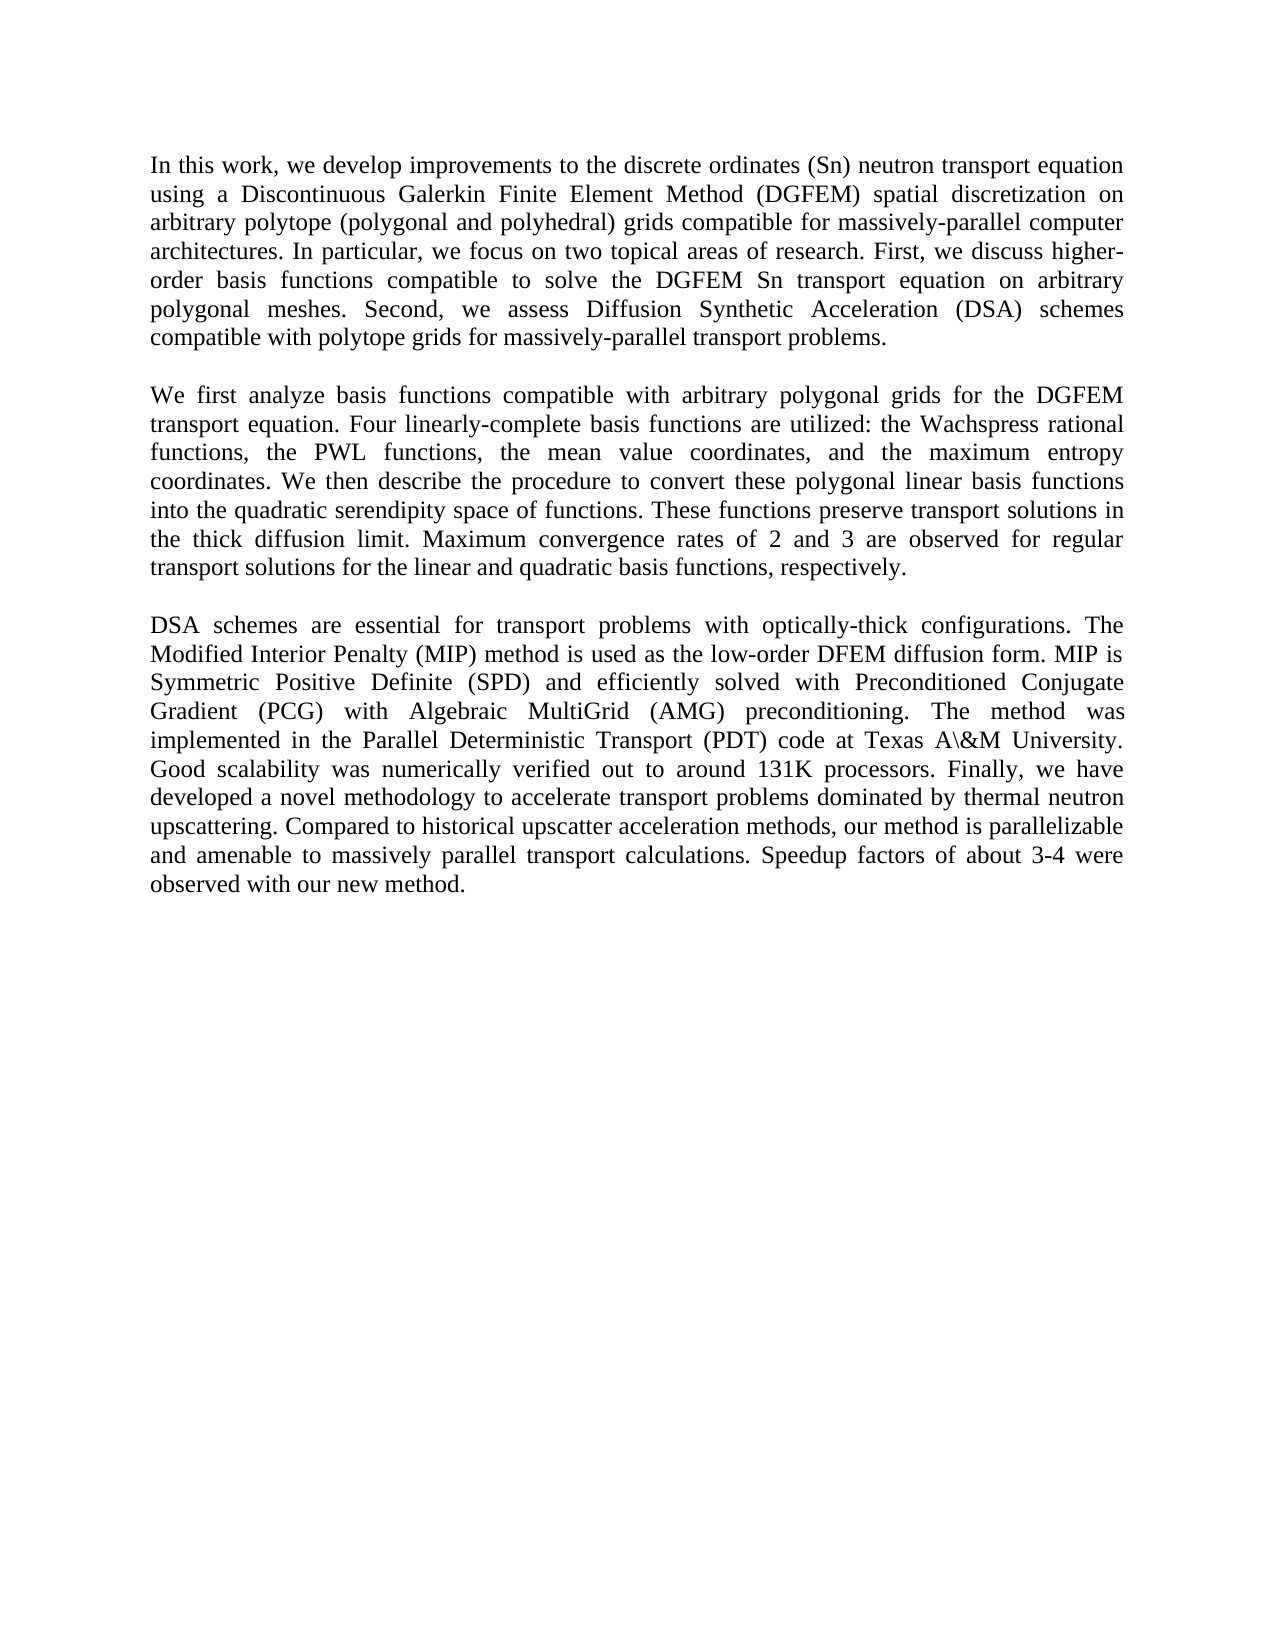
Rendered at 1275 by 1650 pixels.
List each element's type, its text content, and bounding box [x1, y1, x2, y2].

text We first analyze basis functions compatible with arbitrary polygonal grids for the DGFEM transport equation. Four linearly-complete basis functions are utilized: the Wachspress rational functions, the PWL functions, the mean value coordinates, and the maximum entropy coordinates. We then describe the procedure to convert these polygonal linear basis functions into the quadratic serendipity space of functions. These functions preserve transport solutions in the thick diffusion limit. Maximum convergence rates of 2 and 3 are observed for regular transport solutions for the linear and quadratic basis functions, respectively. [150, 380, 1125, 581]
text DSA schemes are essential for transport problems with optically-thick configurations. The Modified Interior Penalty (MIP) method is used as the low-order DFEM diffusion form. MIP is Symmetric Positive Definite (SPD) and efficiently solved with Preconditioned Conjugate Gradient (PCG) with Algebraic MultiGrid (AMG) preconditioning. The method was implemented in the Parallel Deterministic Transport (PDT) code at Texas A\&M University. Good scalability was numerically verified out to around 131K processors. Finally, we have developed a novel methodology to accelerate transport problems dominated by thermal neutron upscattering. Compared to historical upscatter acceleration methods, our method is parallelizable and amenable to massively parallel transport calculations. Speedup factors of about 3-4 were observed with our new method. [150, 610, 1125, 897]
text In this work, we develop improvements to the discrete ordinates (Sn) neutron transport equation using a Discontinuous Galerkin Finite Element Method (DGFEM) spatial discretization on arbitrary polytope (polygonal and polyhedral) grids compatible for massively-parallel computer architectures. In particular, we focus on two topical areas of research. First, we discuss higher-order basis functions compatible to solve the DGFEM Sn transport equation on arbitrary polygonal meshes. Second, we assess Diffusion Synthetic Acceleration (DSA) schemes compatible with polytope grids for massively-parallel transport problems. [150, 150, 1125, 351]
